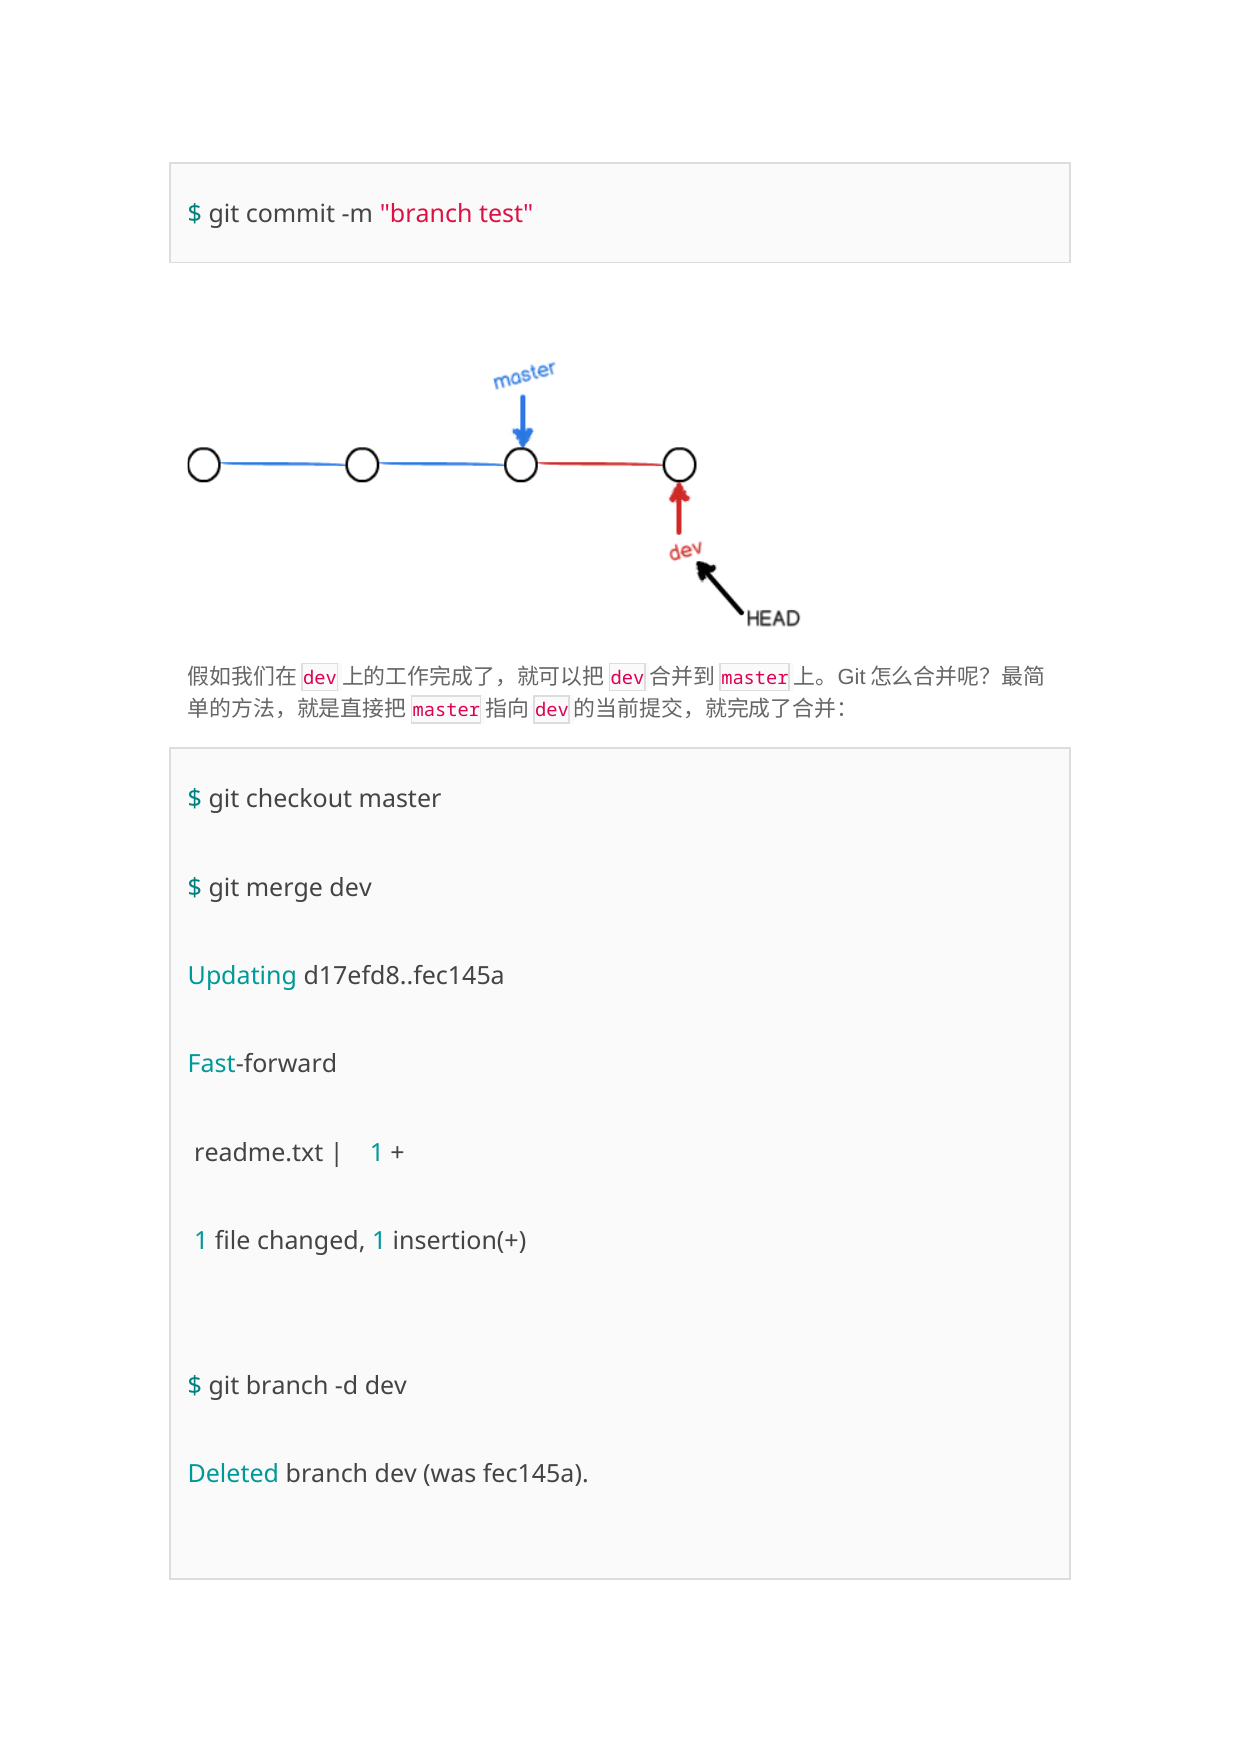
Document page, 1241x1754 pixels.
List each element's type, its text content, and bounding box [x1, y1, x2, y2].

text readme.txt | 1 + [171, 1101, 1069, 1184]
picture [187, 342, 804, 634]
text 1 file changed, 1 insertion(+) [171, 1189, 1069, 1273]
text $ git merge dev [171, 836, 1069, 919]
text $ git checkout master [171, 749, 1069, 830]
text Updating d17efd8..fec145a [171, 924, 1069, 1007]
text 假如我们在dev上的工作完成了，就可以把dev合并到master上。Git怎么合并呢？最简单的方法，就是直接把master指向dev的当前提交，就完成了合并： [187, 659, 1053, 724]
text Deleted branch dev (was fec145a). [171, 1422, 1069, 1505]
text Fast-forward [171, 1012, 1069, 1096]
text $ git commit -m "branch test" [171, 164, 1069, 262]
text $ git branch -d dev [171, 1334, 1069, 1417]
